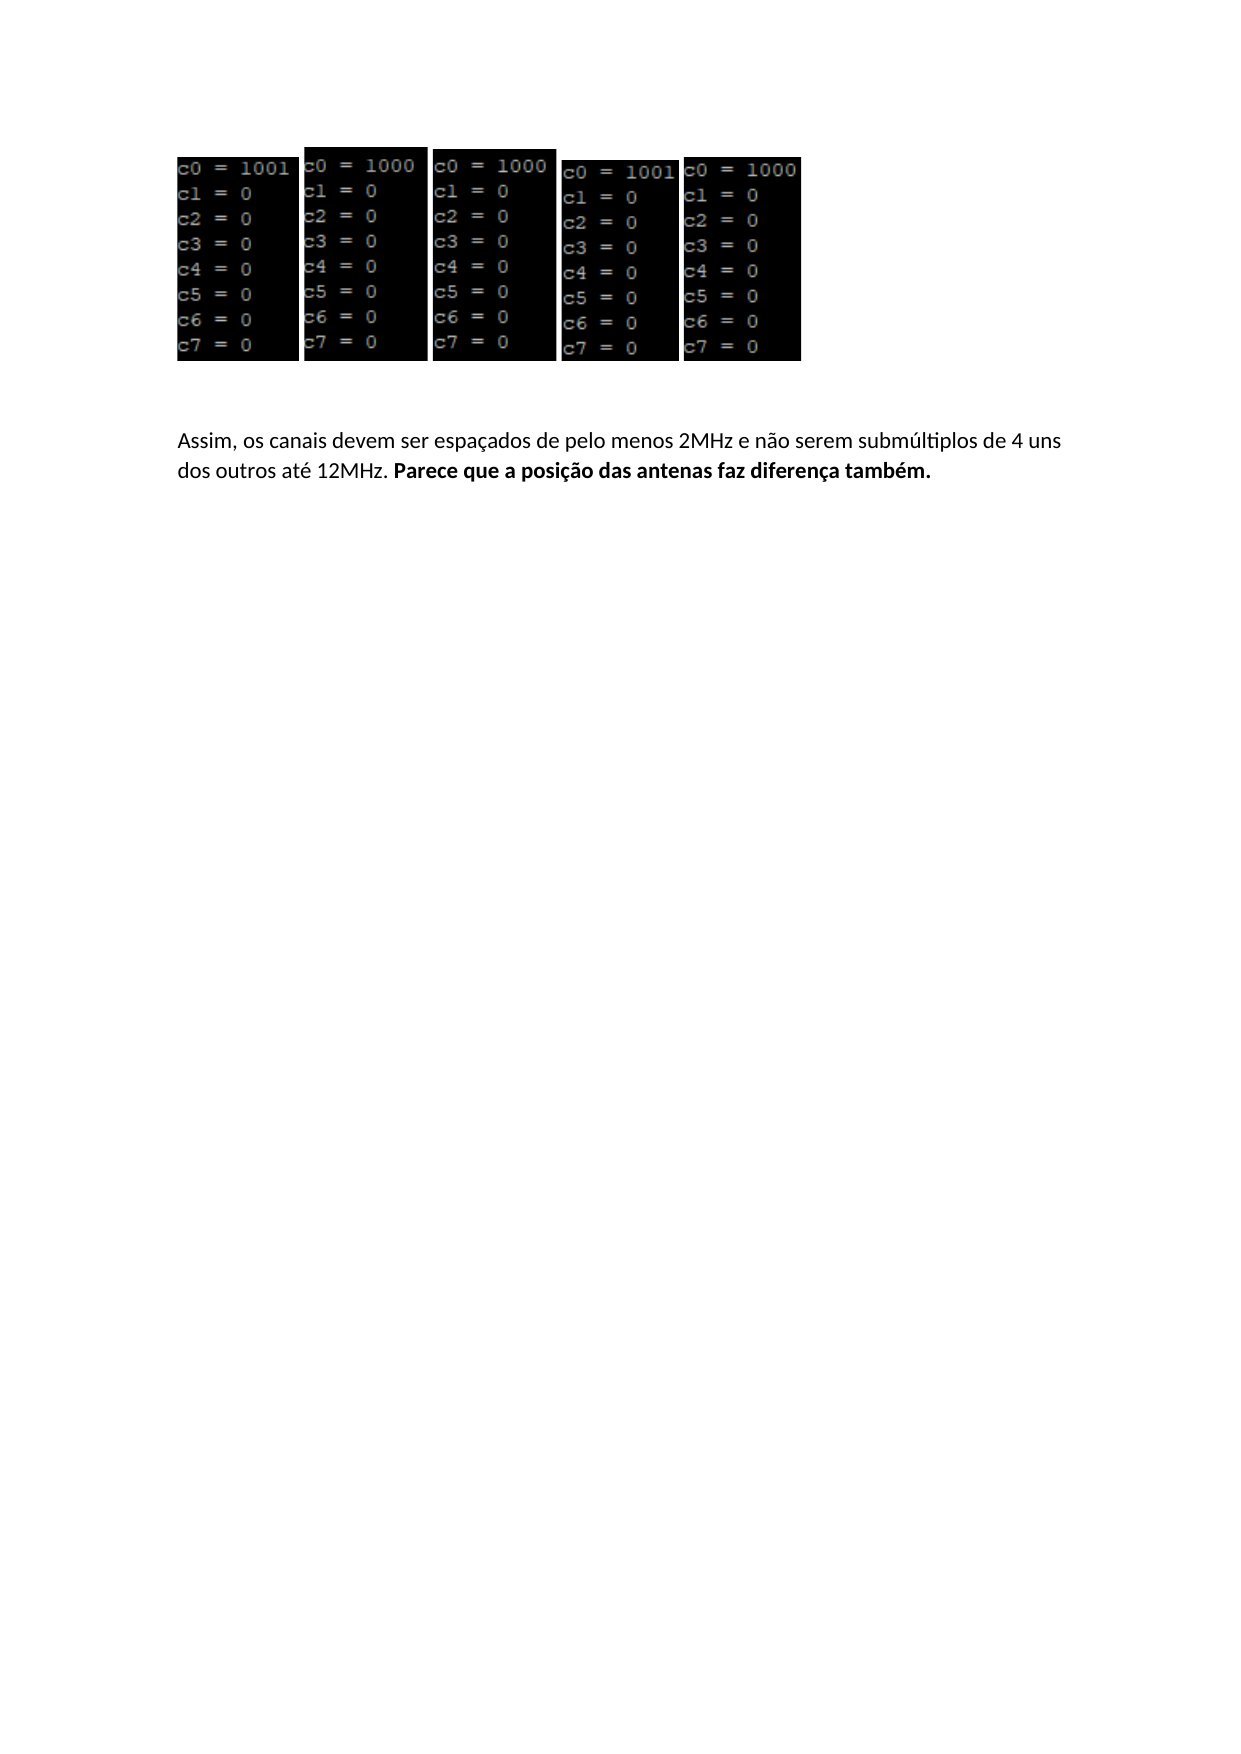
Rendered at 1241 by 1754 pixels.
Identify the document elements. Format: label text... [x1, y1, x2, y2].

picture [432, 149, 557, 361]
picture [683, 157, 802, 361]
text Assim, os canais devem ser espaçados de pelo menos 2MHz e não serem submúltiplos de 4 uns dos outros até 12MHz. Parece que a posição das antenas faz diferença também. [177, 426, 1063, 484]
picture [561, 160, 679, 361]
picture [177, 157, 299, 361]
picture [304, 147, 428, 361]
